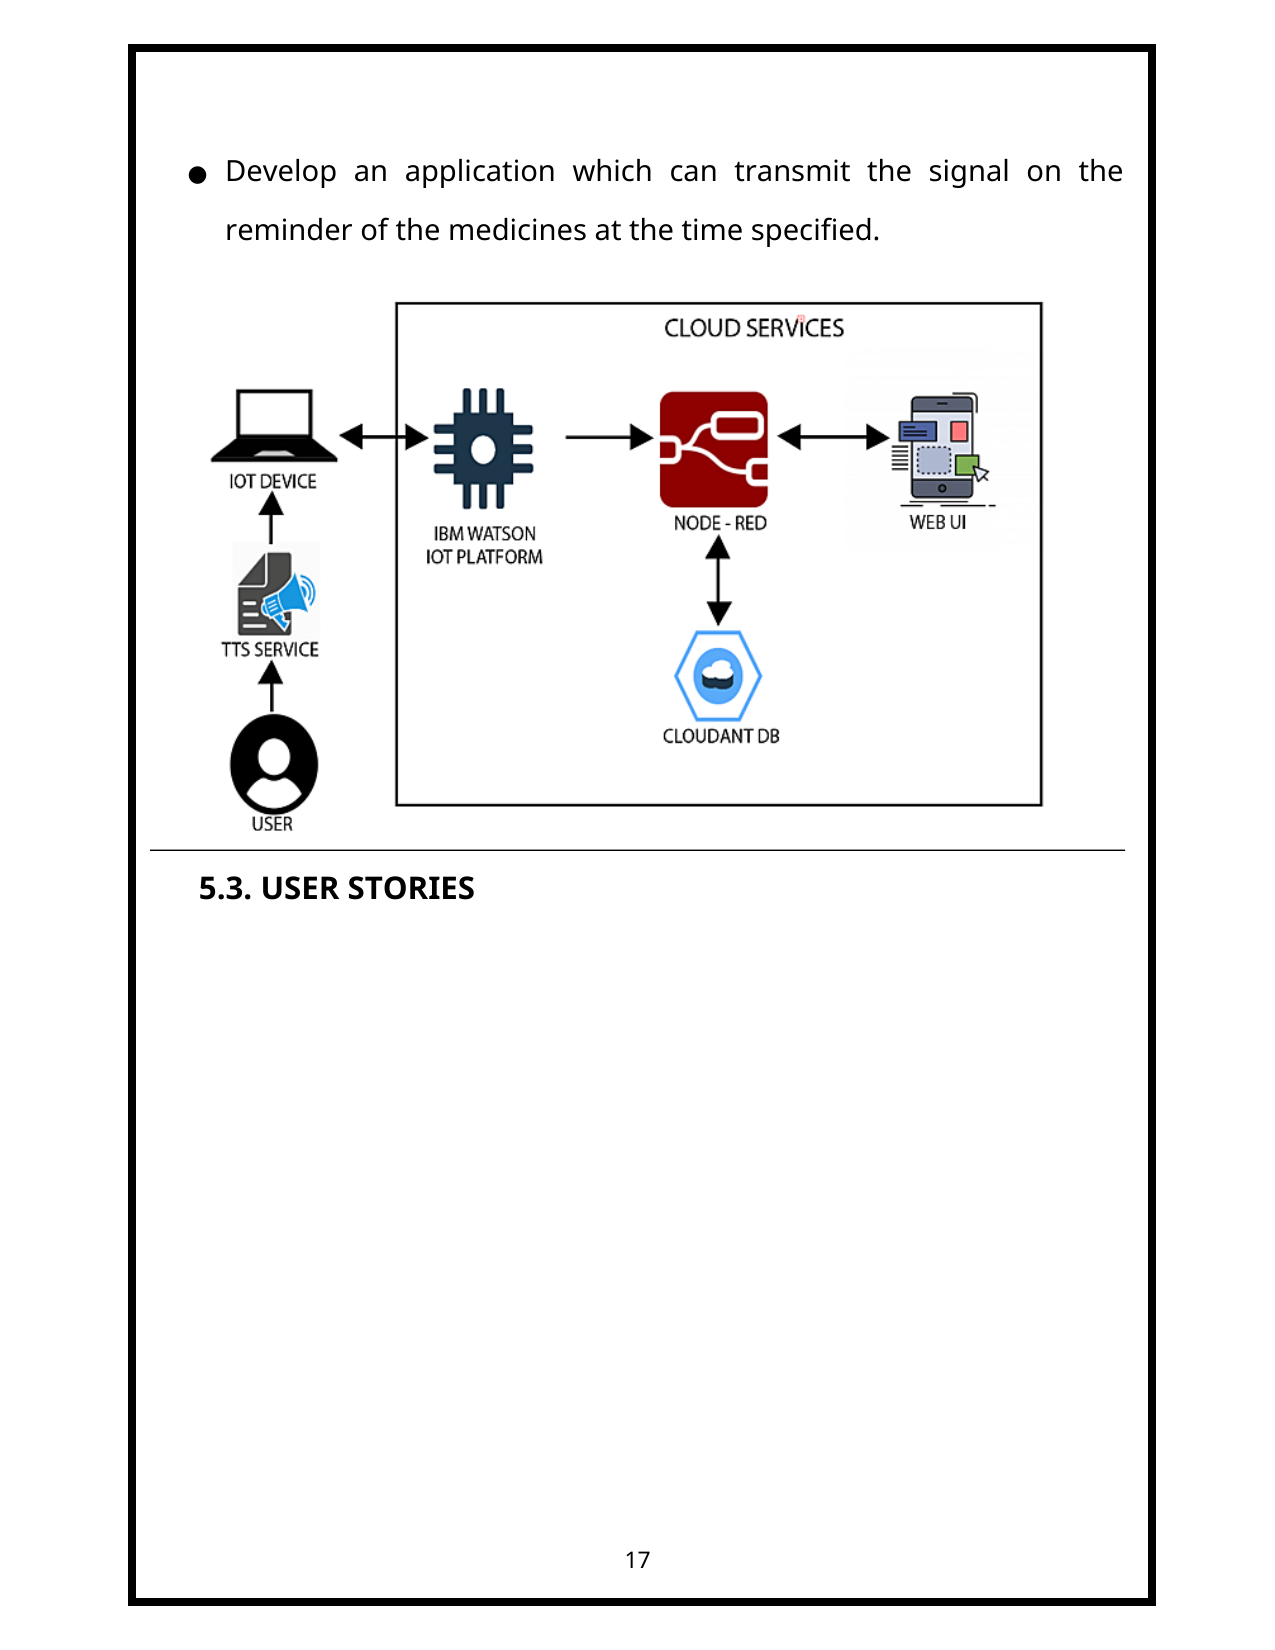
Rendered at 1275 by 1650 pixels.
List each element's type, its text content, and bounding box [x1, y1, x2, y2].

text 5.3. USER STORIES [150, 866, 1125, 909]
picture [150, 268, 1125, 851]
list Develop an application which can transmit the signal on the reminder of the medicines at the time specified. [187, 150, 1125, 249]
